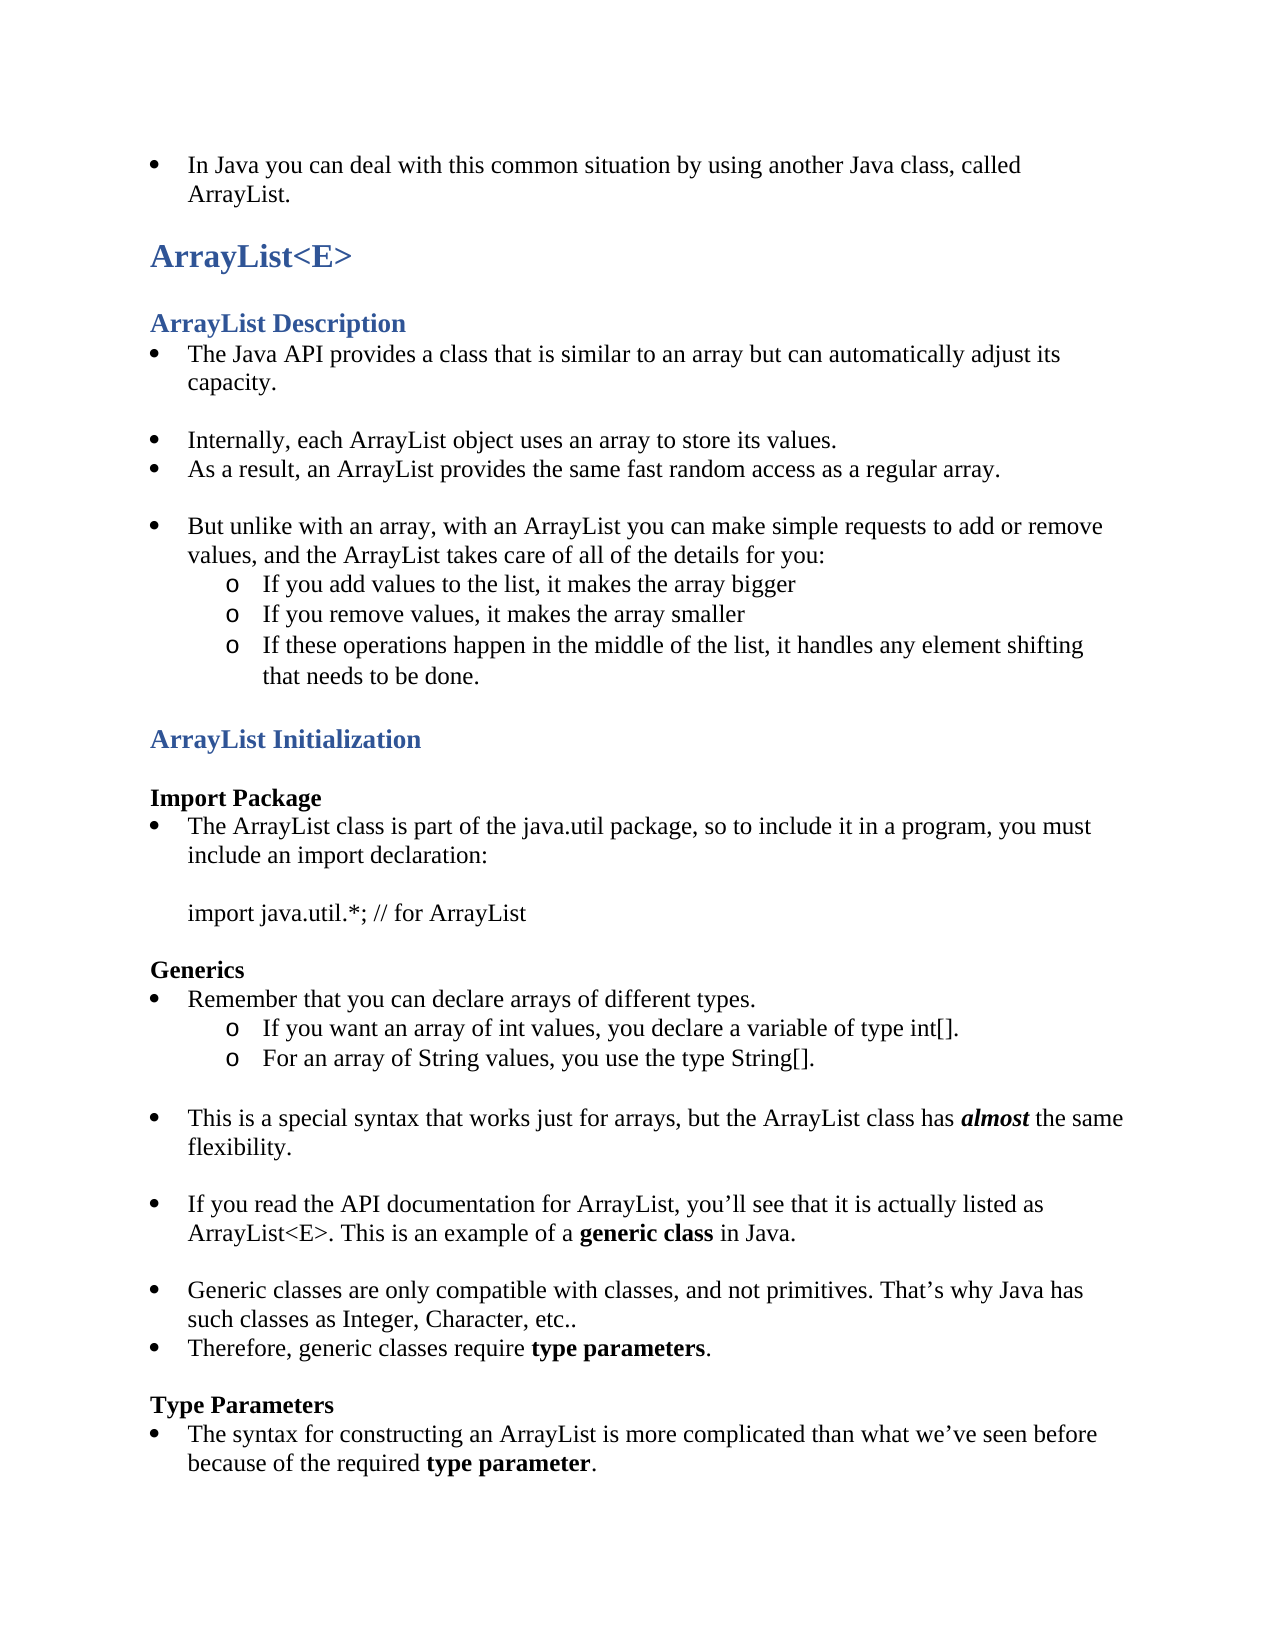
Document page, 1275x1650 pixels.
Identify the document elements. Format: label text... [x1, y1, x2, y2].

text Generics [150, 955, 1125, 984]
list In Java you can deal with this common situation by using another Java class, called ArrayList. [150, 150, 1125, 207]
text Import Package [150, 783, 1125, 811]
list Generic classes are only compatible with classes, and not primitives. That’s why Java has such classes as Integer, Character, etc.. [150, 1276, 1125, 1333]
list Therefore, generic classes require type parameters. [150, 1333, 1125, 1362]
list The ArrayList class is part of the java.util package, so to include it in a program, you must include an import declaration: [150, 811, 1125, 869]
list But unlike with an array, with an ArrayList you can make simple requests to add or remove values, and the ArrayList takes care of all of the details for you: [150, 511, 1125, 569]
text import java.util.*; // for ArrayList [150, 898, 1125, 926]
subtitle ArrayList Initialization [150, 723, 1125, 754]
list The Java API provides a class that is similar to an array but can automatically adjust its capacity. [150, 339, 1125, 396]
list If you read the API documentation for ArrayList, you’ll see that it is actually listed as ArrayList<E>. This is an example of a generic class in Java. [150, 1189, 1125, 1247]
list If you want an array of int values, you declare a variable of type int[]. [225, 1013, 1125, 1043]
list This is a special syntax that works just for arrays, but the ArrayList class has almost the same flexibility. [150, 1103, 1125, 1161]
list Internally, each ArrayList object uses an array to store its values. [150, 425, 1125, 454]
list For an array of String values, you use the type String[]. [225, 1043, 1125, 1074]
list If you remove values, it makes the array smaller [225, 599, 1125, 630]
list Remember that you can declare arrays of different types. [150, 984, 1125, 1013]
list If these operations happen in the middle of the list, it handles any element shifting that needs to be done. [225, 630, 1125, 690]
subtitle ArrayList Description [150, 307, 1125, 339]
subtitle ArrayList<E> [150, 236, 1125, 274]
list As a result, an ArrayList provides the same fast random access as a regular array. [150, 454, 1125, 482]
list If you add values to the list, it makes the array bigger [225, 569, 1125, 599]
text Type Parameters [150, 1391, 1125, 1419]
list The syntax for constructing an ArrayList is more complicated than what we’ve seen before because of the required type parameter. [150, 1419, 1125, 1477]
